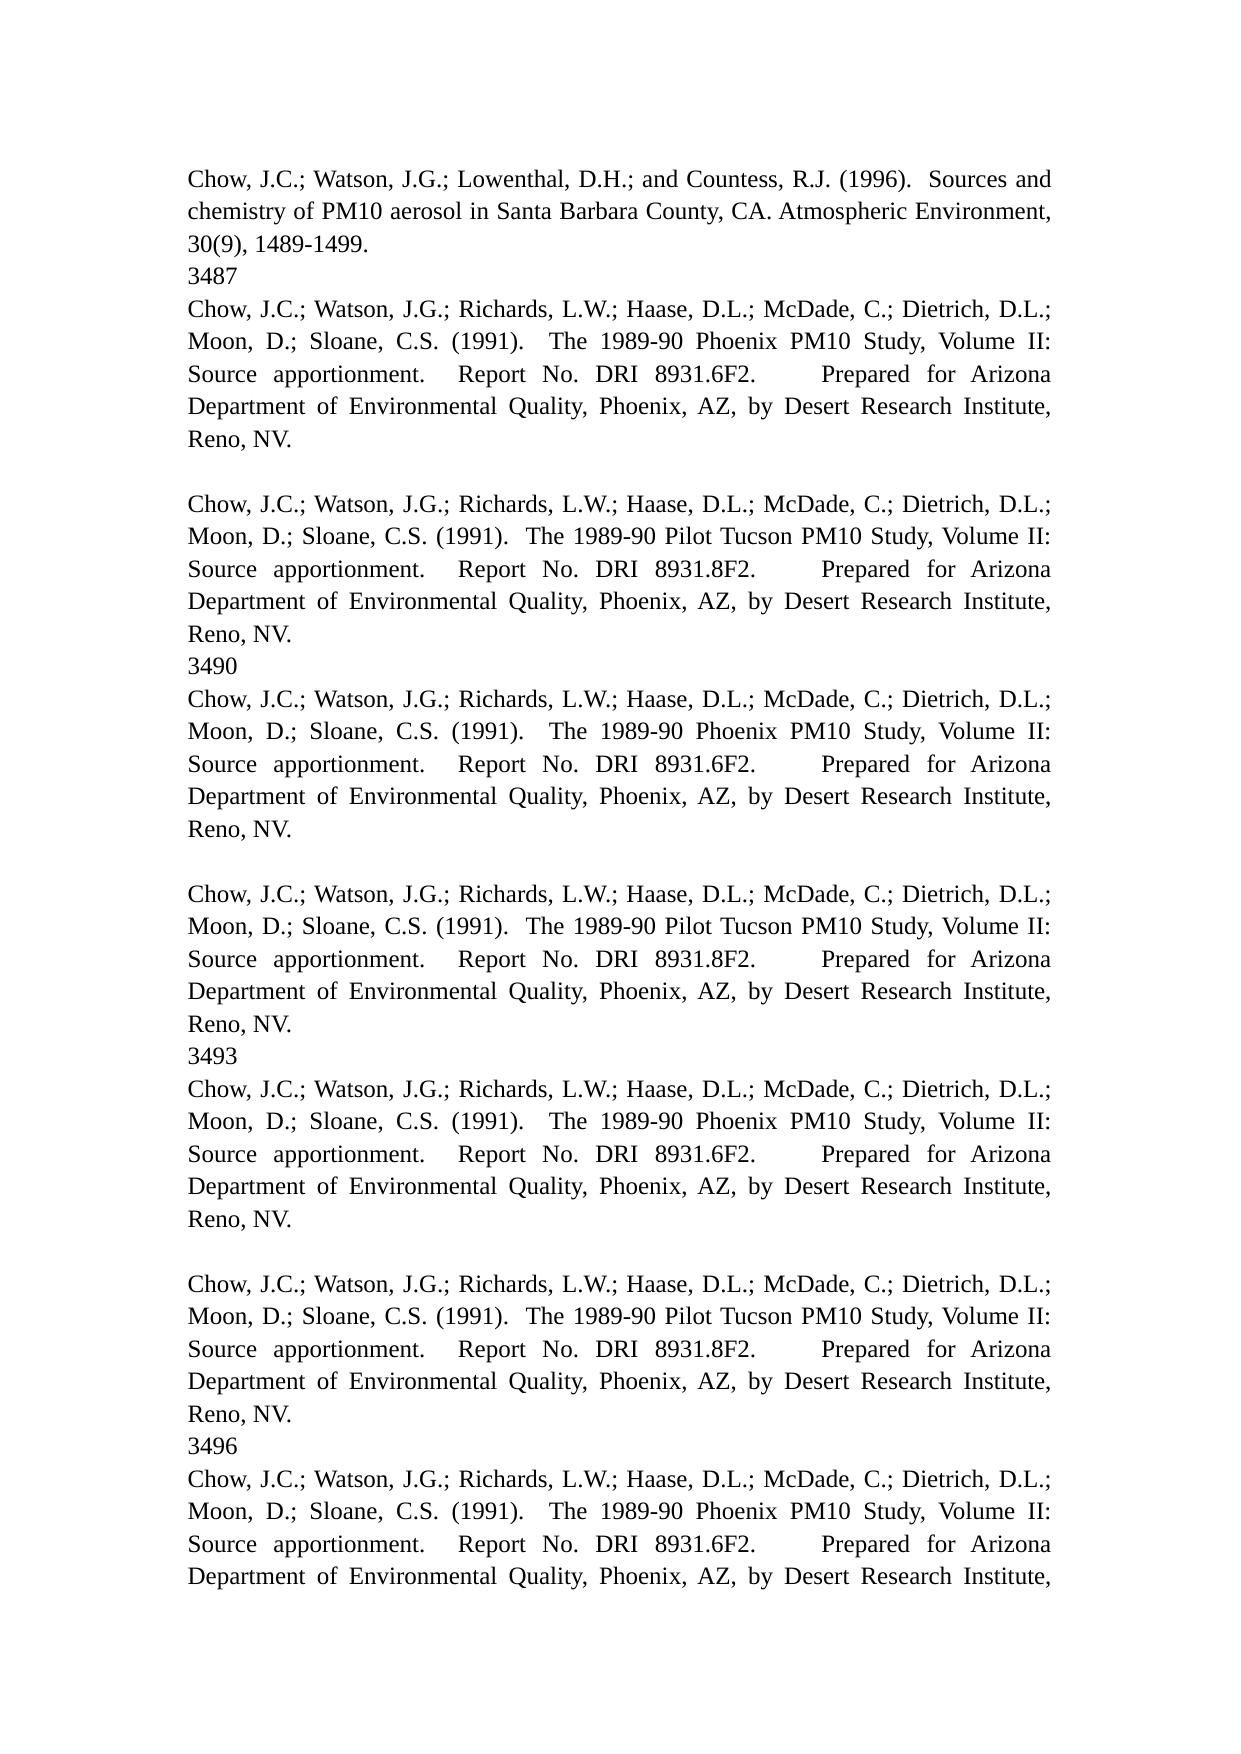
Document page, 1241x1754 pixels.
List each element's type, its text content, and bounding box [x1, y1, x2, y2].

text 3493 [187, 1039, 1053, 1072]
text 3487 [187, 259, 1053, 292]
text 3490 [187, 649, 1053, 682]
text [187, 1462, 1053, 1592]
text 3496 [187, 1429, 1053, 1462]
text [187, 162, 1053, 259]
